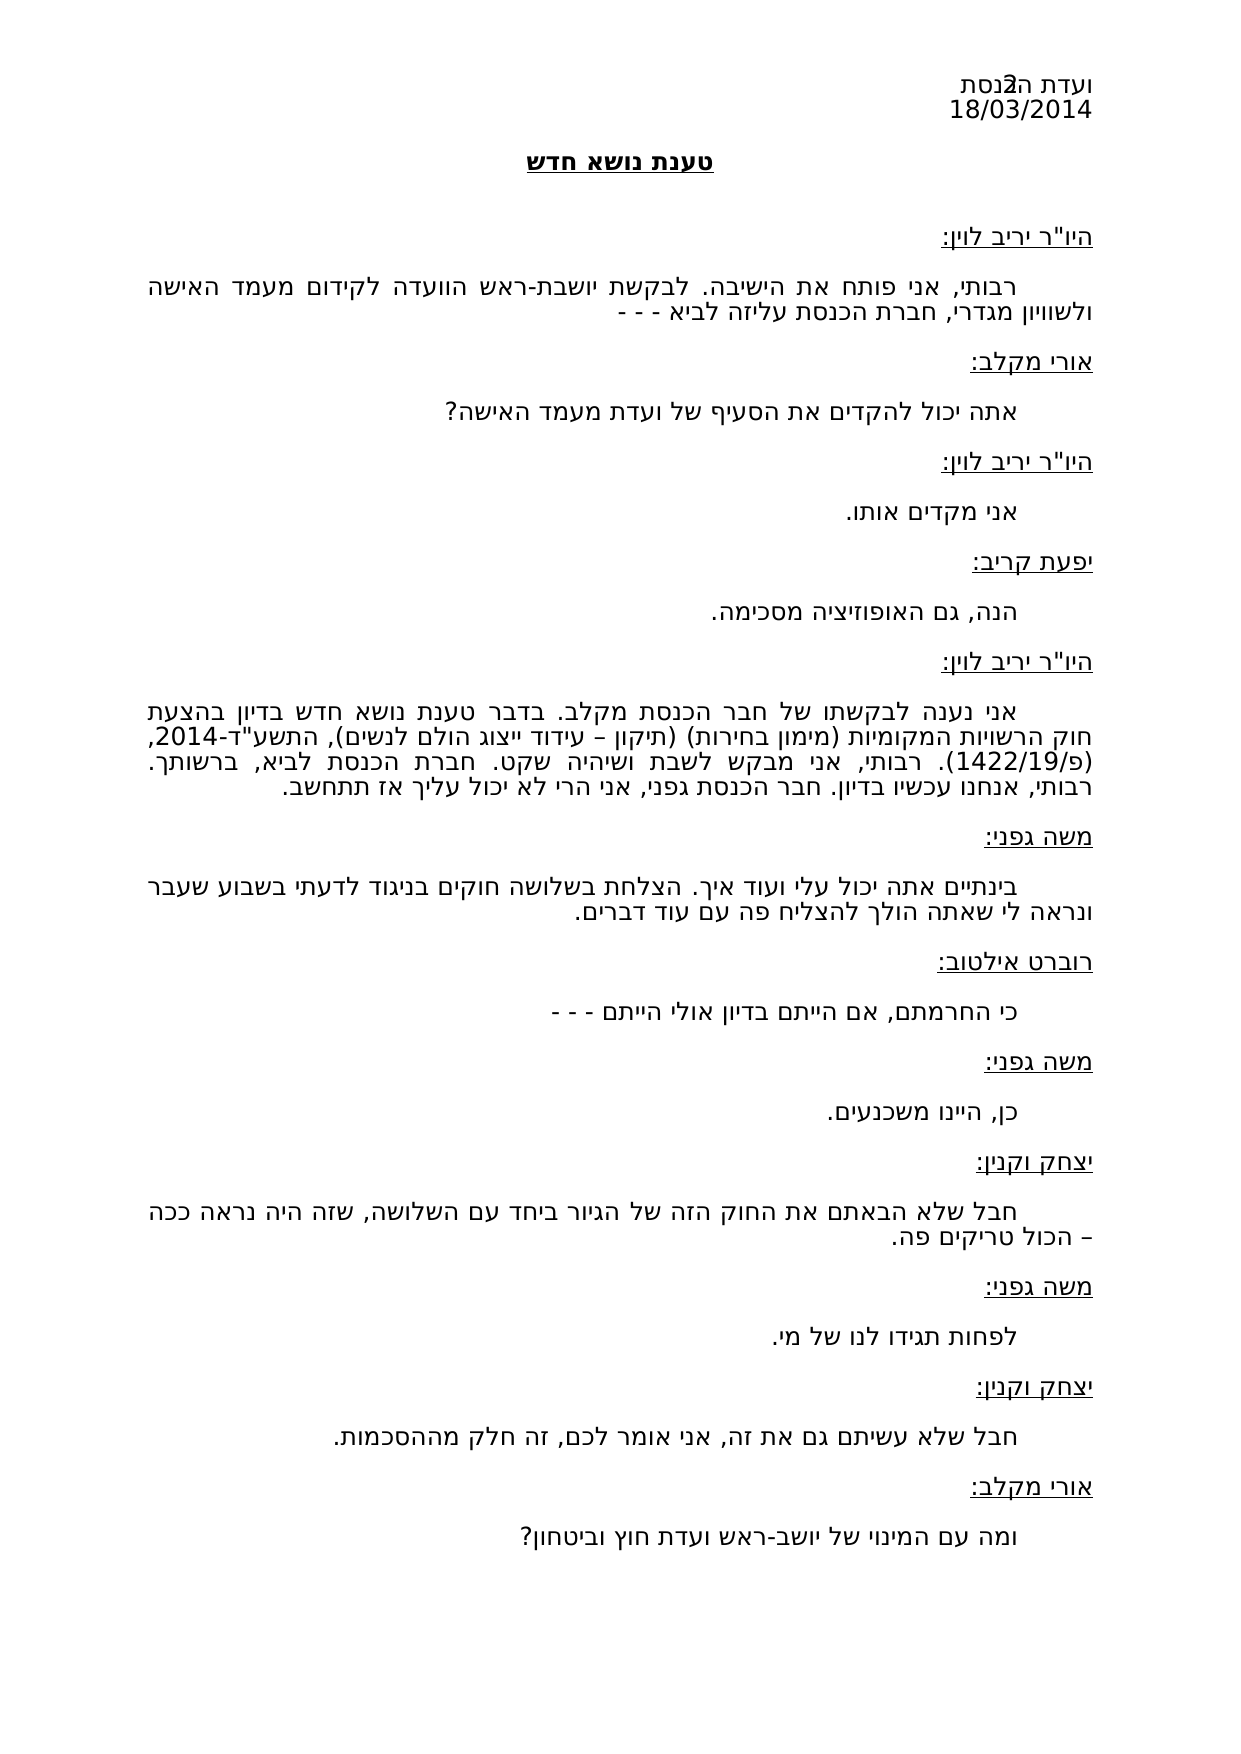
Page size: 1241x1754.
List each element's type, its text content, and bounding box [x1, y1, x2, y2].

text אתה יכול להקדים את הסעיף של ועדת מעמד האישה? [147, 400, 1093, 425]
text אורי מקלב: [147, 350, 1093, 375]
text הנה, גם האופוזיציה מסכימה. [147, 600, 1093, 625]
text כי החרמתם, אם הייתם בדיון אולי הייתם - - - [147, 1000, 1093, 1025]
text אני נענה לבקשתו של חבר הכנסת מקלב. בדבר טענת נושא חדש בדיון בהצעת חוק הרשויות המקומיות (מימון בחירות) (תיקון – עידוד ייצוג הולם לנשים), התשע"ד-2014, (פ/1422/19). רבותי, אני מבקש לשבת ושיהיה שקט. חברת הכנסת לביא, ברשותך. רבותי, אנחנו עכשיו בדיון. חבר הכנסת גפני, אני הרי לא יכול עליך אז תתחשב. [147, 700, 1093, 800]
text יצחק וקנין: [147, 1375, 1093, 1400]
text משה גפני: [147, 1275, 1093, 1300]
text אורי מקלב: [147, 1475, 1093, 1500]
text היו"ר יריב לוין: [147, 225, 1093, 250]
text בינתיים אתה יכול עלי ועוד איך. הצלחת בשלושה חוקים בניגוד לדעתי בשבוע שעבר ונראה לי שאתה הולך להצליח פה עם עוד דברים. [147, 875, 1093, 925]
text ומה עם המינוי של יושב-ראש ועדת חוץ וביטחון? [147, 1525, 1093, 1550]
text חבל שלא הבאתם את החוק הזה של הגיור ביחד עם השלושה, שזה היה נראה ככה – הכול טריקים פה. [147, 1200, 1093, 1250]
text אני מקדים אותו. [147, 500, 1093, 525]
text משה גפני: [147, 1050, 1093, 1075]
text כן, היינו משכנעים. [147, 1100, 1093, 1125]
text היו"ר יריב לוין: [147, 650, 1093, 675]
text טענת נושא חדש [147, 150, 1093, 175]
text יצחק וקנין: [147, 1150, 1093, 1175]
text רבותי, אני פותח את הישיבה. לבקשת יושבת-ראש הוועדה לקידום מעמד האישה ולשוויון מגדרי, חברת הכנסת עליזה לביא - - - [147, 275, 1093, 325]
text היו"ר יריב לוין: [147, 450, 1093, 475]
text לפחות תגידו לנו של מי. [147, 1325, 1093, 1350]
text רוברט אילטוב: [147, 950, 1093, 975]
text חבל שלא עשיתם גם את זה, אני אומר לכם, זה חלק מההסכמות. [147, 1425, 1093, 1450]
text יפעת קריב: [147, 550, 1093, 575]
text משה גפני: [147, 825, 1093, 850]
